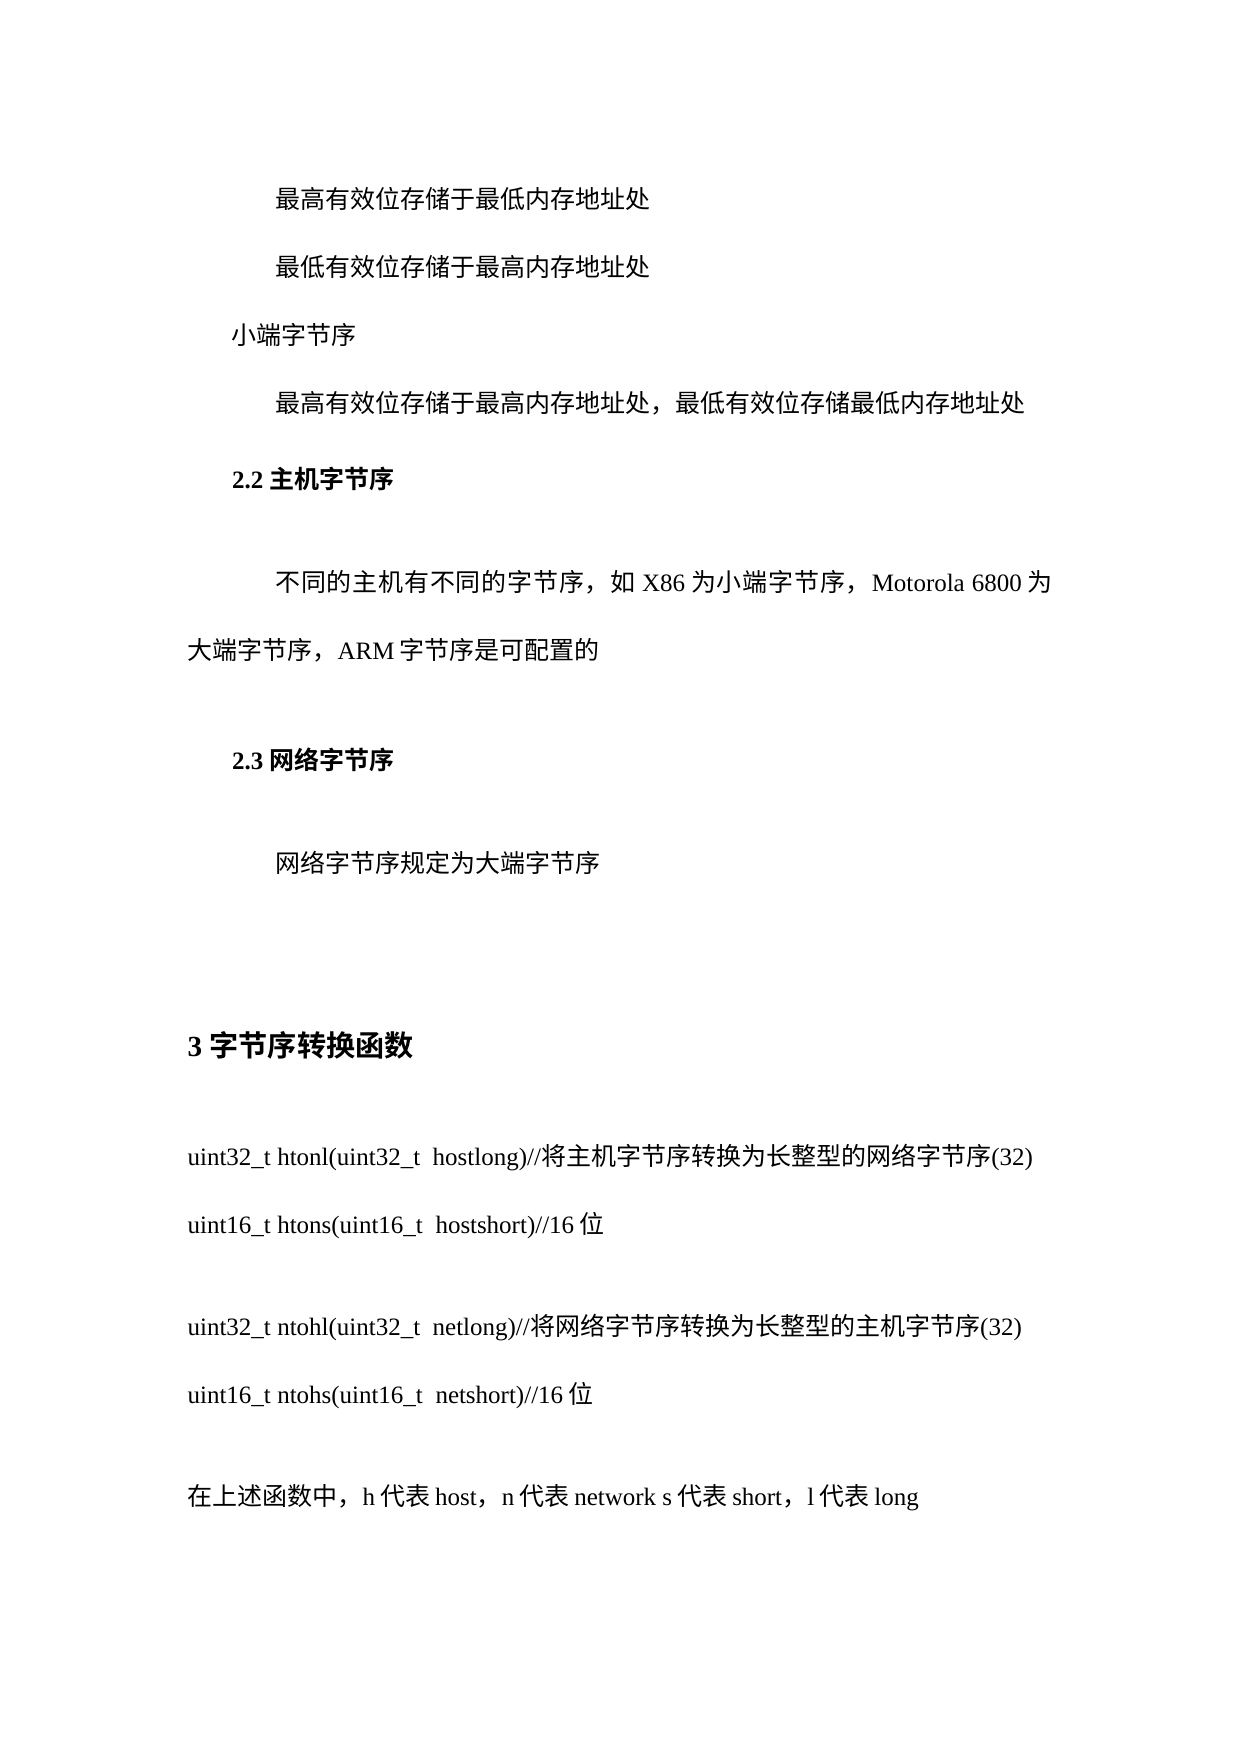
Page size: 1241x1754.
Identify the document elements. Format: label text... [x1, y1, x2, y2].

text 最高有效位存储于最高内存地址处，最低有效位存储最低内存地址处 [187, 368, 1053, 436]
text uint16_t ntohs(uint16_t netshort)//16位 [187, 1359, 1053, 1427]
text 在上述函数中，h代表host，n代表network s代表short，l代表long [187, 1461, 1053, 1528]
text 网络字节序规定为大端字节序 [187, 827, 1053, 895]
text uint32_t htonl(uint32_t hostlong)//将主机字节序转换为长整型的网络字节序(32) [187, 1121, 1053, 1189]
subtitle 2.2 主机字节序 [187, 444, 1053, 512]
subtitle 2.3 网络字节序 [187, 725, 1053, 793]
text uint16_t htons(uint16_t hostshort)//16位 [187, 1189, 1053, 1257]
text 不同的主机有不同的字节序，如X86为小端字节序，Motorola 6800为大端字节序，ARM字节序是可配置的 [187, 547, 1053, 682]
text 小端字节序 [187, 300, 1053, 368]
text uint32_t ntohl(uint32_t netlong)//将网络字节序转换为长整型的主机字节序(32) [187, 1291, 1053, 1359]
text 最高有效位存储于最低内存地址处 [187, 164, 1053, 232]
text 最低有效位存储于最高内存地址处 [187, 232, 1053, 300]
subtitle 3 字节序转换函数 [187, 1010, 1053, 1078]
